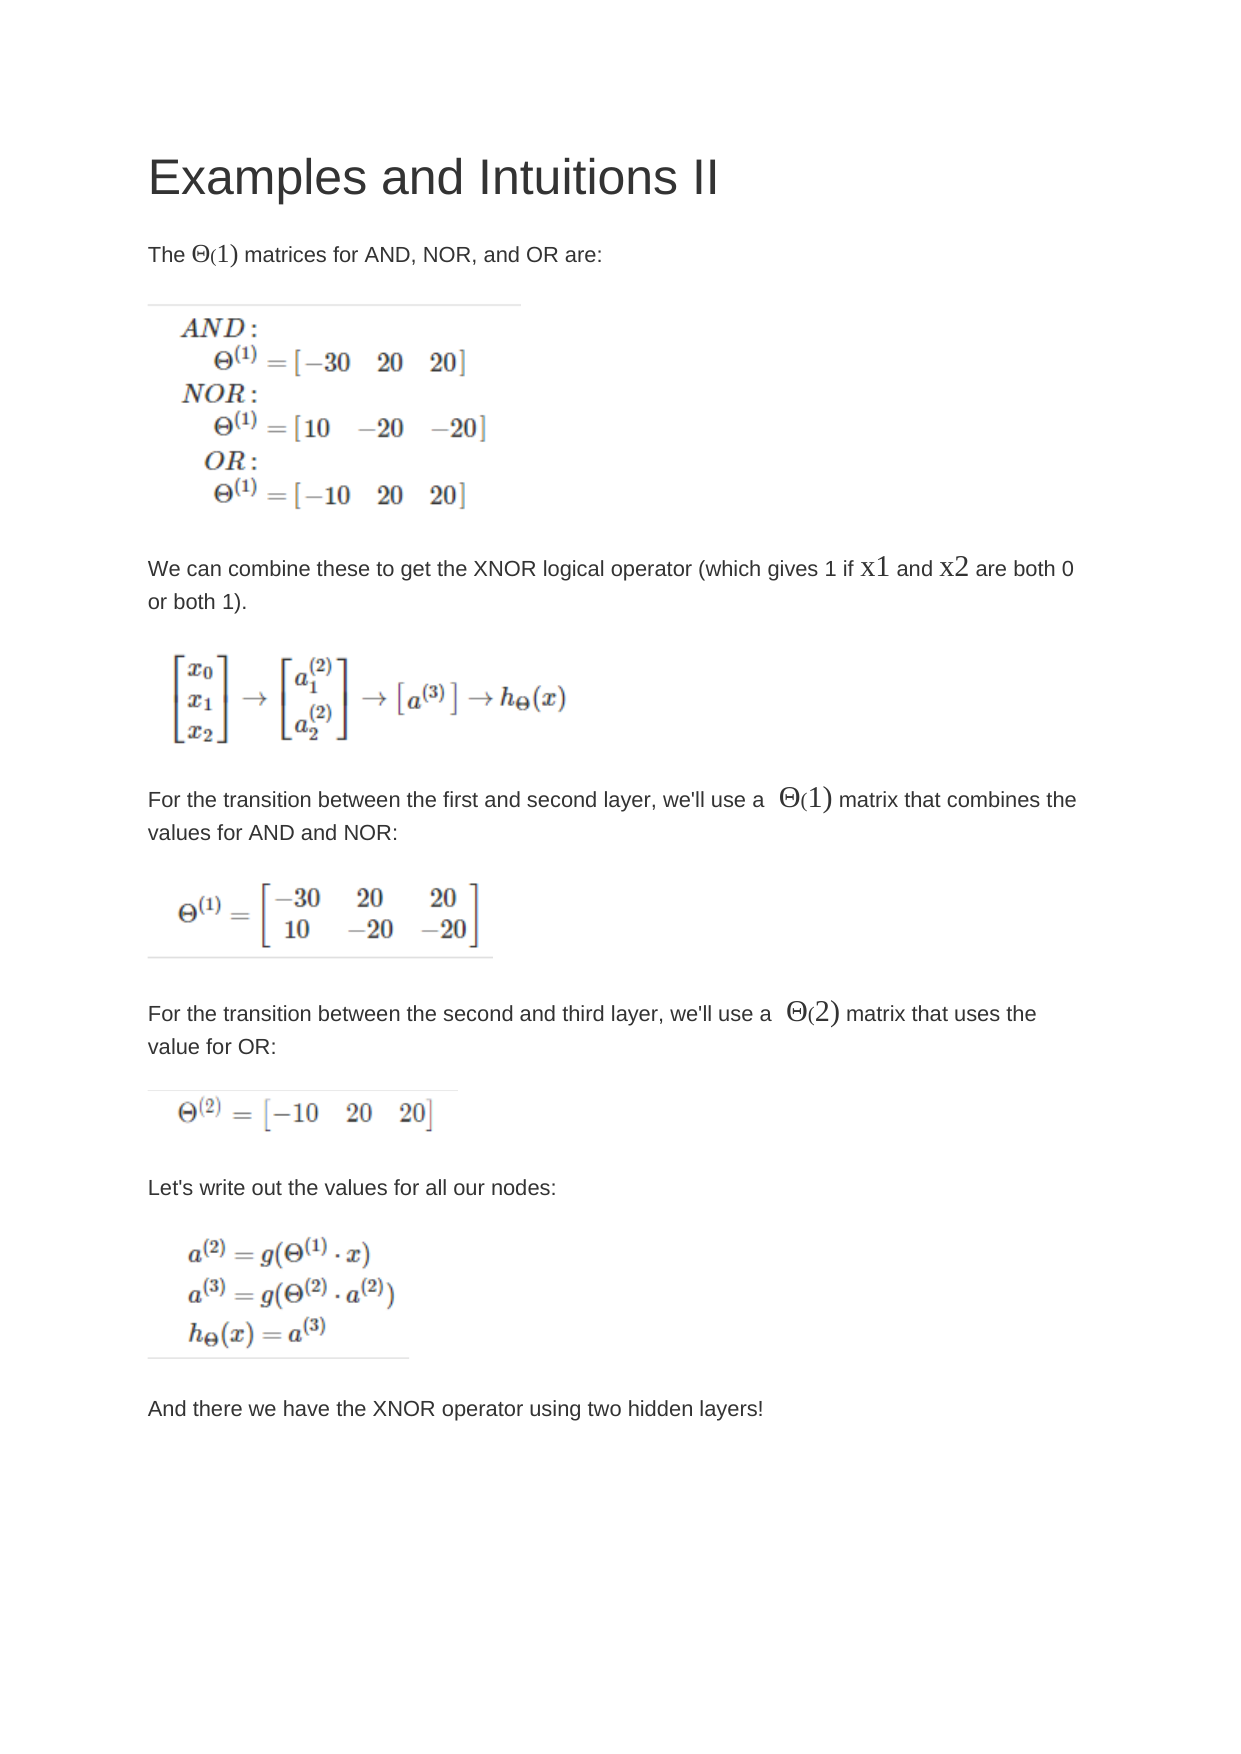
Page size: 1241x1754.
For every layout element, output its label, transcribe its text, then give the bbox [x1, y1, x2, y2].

picture [147, 876, 493, 962]
picture [147, 645, 568, 748]
text Let's write out the values for all our nodes: [148, 1168, 1093, 1200]
picture [147, 298, 521, 517]
text For the transition between the first and second layer, we'll use a Θ(1) matrix that combines the values for AND and NOR: [148, 779, 1093, 845]
text The Θ(1) matrices for AND, NOR, and OR are: [148, 236, 1093, 268]
text For the transition between the second and third layer, we'll use a Θ(2) matrix that uses the value for OR: [148, 993, 1093, 1059]
subtitle Examples and Intuitions II [148, 148, 1093, 205]
picture [147, 1231, 410, 1359]
text And there we have the XNOR operator using two hidden layers! [148, 1389, 1093, 1421]
picture [147, 1090, 458, 1138]
text We can combine these to get the XNOR logical operator (which gives 1 if x1​ and x2​ are both 0 or both 1). [148, 548, 1093, 614]
